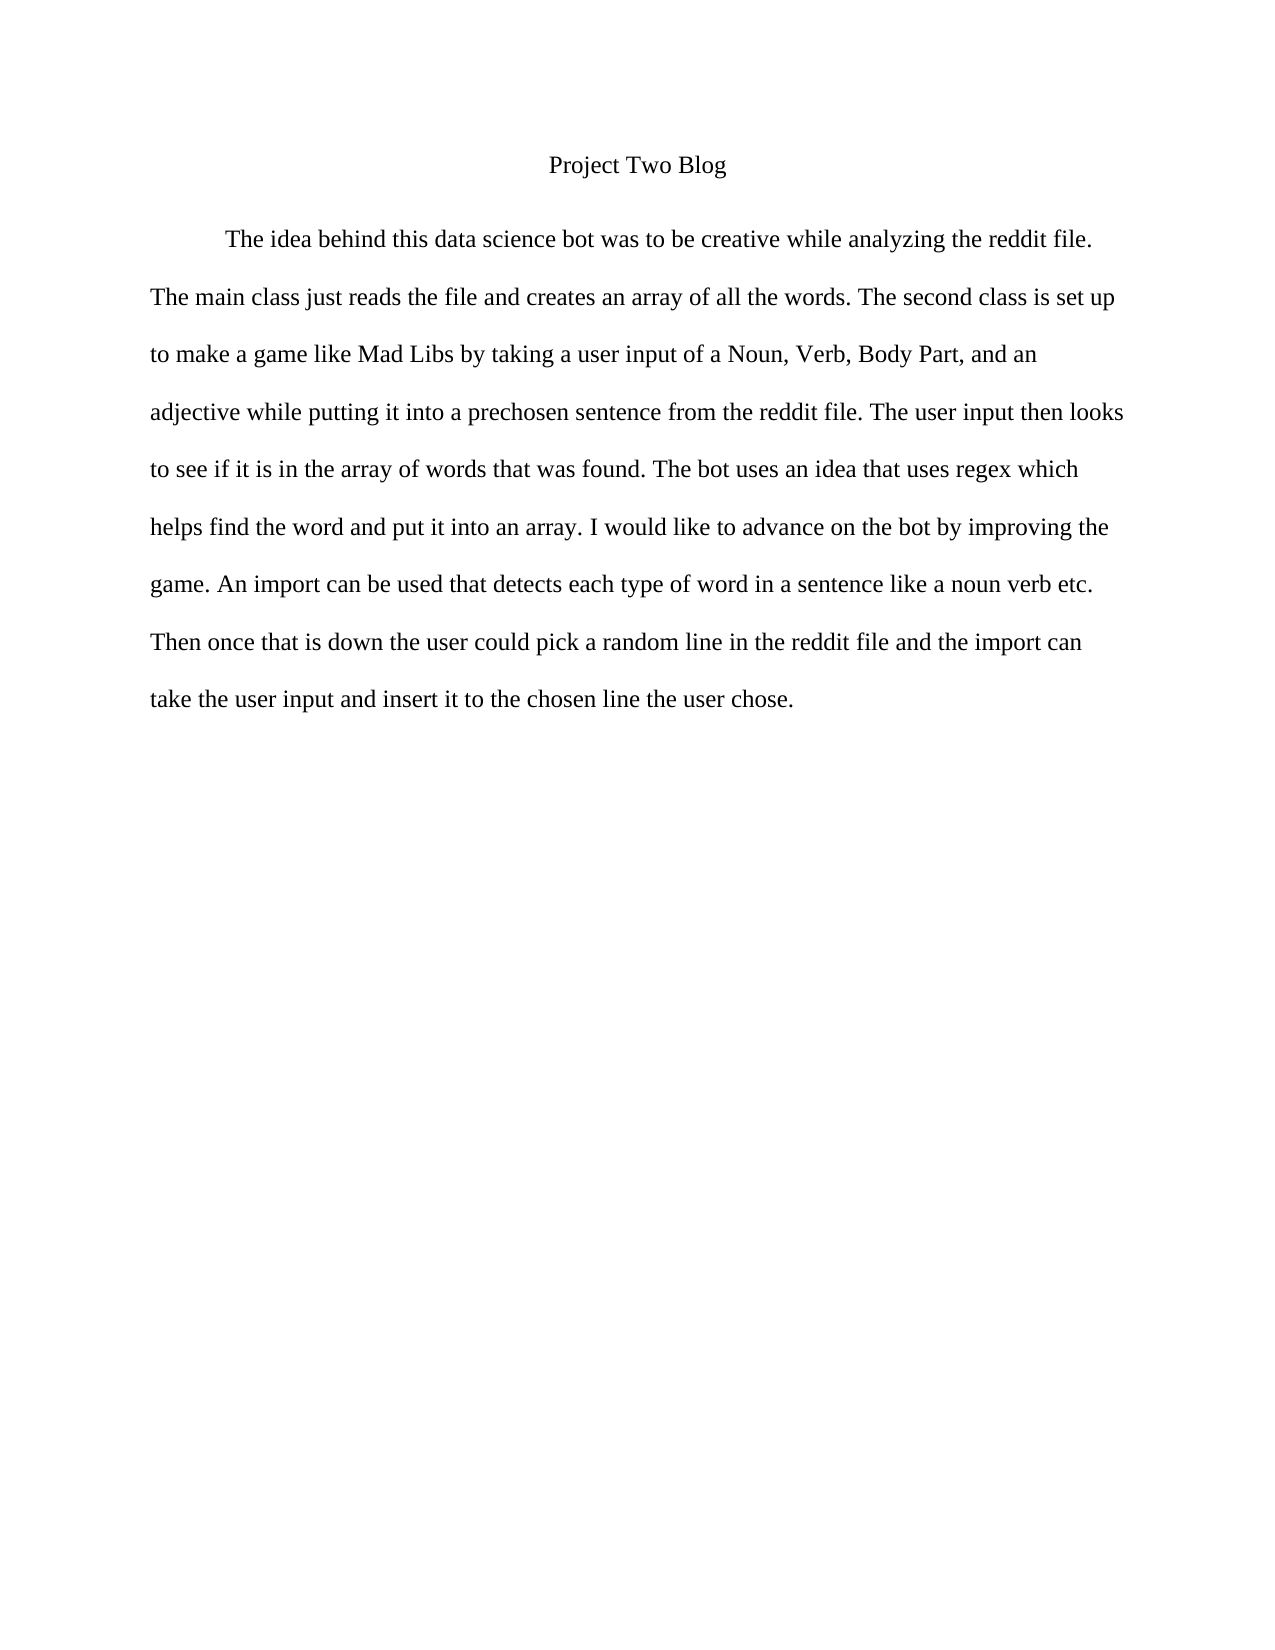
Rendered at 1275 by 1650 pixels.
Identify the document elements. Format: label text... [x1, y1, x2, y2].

text The idea behind this data science bot was to be creative while analyzing the reddit file. The main class just reads the file and creates an array of all the words. The second class is set up to make a game like Mad Libs by taking a user input of a Noun, Verb, Body Part, and an adjective while putting it into a prechosen sentence from the reddit file. The user input then looks to see if it is in the array of words that was found. The bot uses an idea that uses regex which helps find the word and put it into an array. I would like to advance on the bot by improving the game. An import can be used that detects each type of word in a sentence like a noun verb etc. Then once that is down the user could pick a random line in the reddit file and the import can take the user input and insert it to the chosen line the user chose. [150, 224, 1125, 713]
text Project Two Blog [150, 150, 1125, 179]
